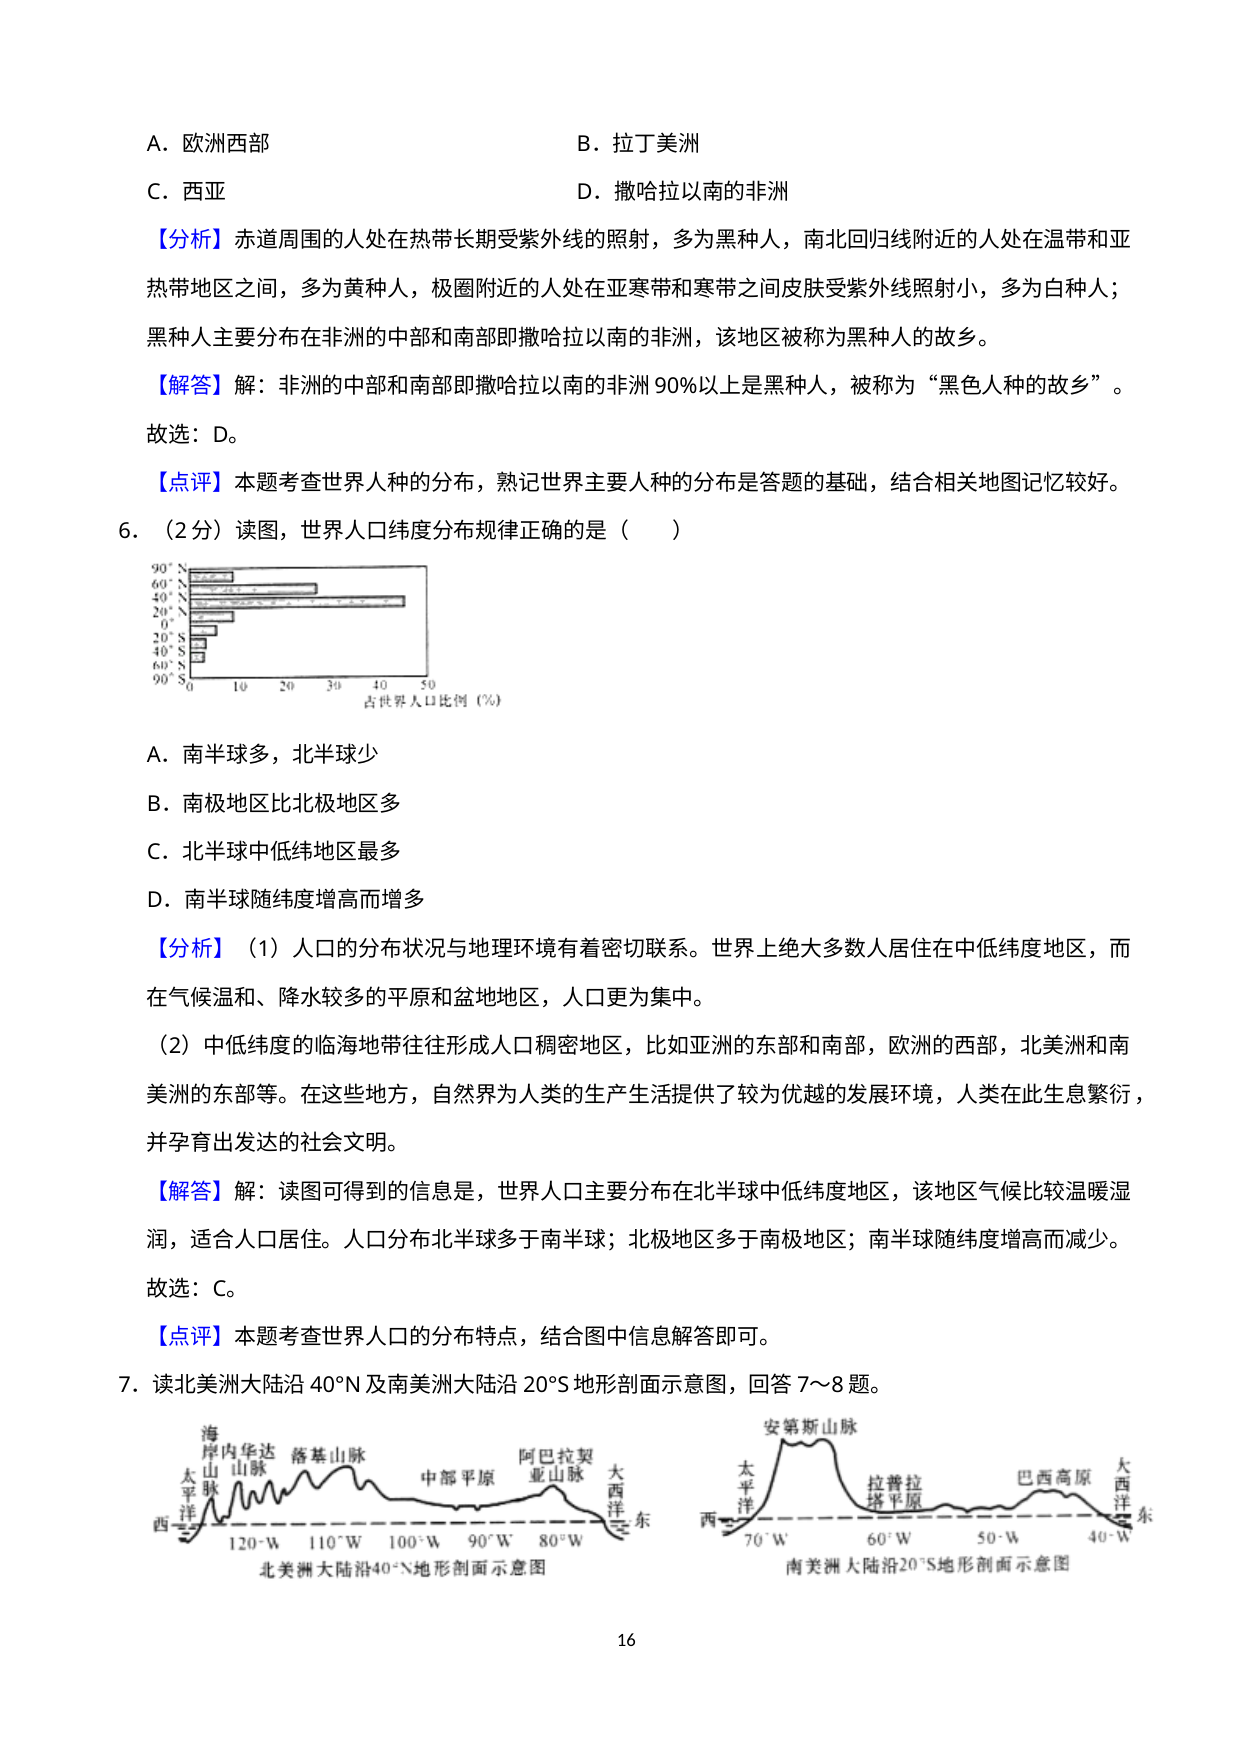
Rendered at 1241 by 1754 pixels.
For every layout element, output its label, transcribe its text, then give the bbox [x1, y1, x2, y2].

text 故选：C。 [147, 1270, 1134, 1303]
text A．南半球多，北半球少 [118, 737, 1134, 769]
text 【解答】解：非洲的中部和南部即撒哈拉以南的非洲90%以上是黑种人，被称为“黑色人种的故乡”。 [147, 368, 1134, 400]
text （2）中低纬度的临海地带往往形成人口稠密地区，比如亚洲的东部和南部，欧洲的西部，北美洲和南美洲的东部等。在这些地方，自然界为人类的生产生活提供了较为优越的发展环境，人类在此生息繁衍，并孕育出发达的社会文明。 [147, 1027, 1134, 1157]
text C．北半球中低纬地区最多 [118, 834, 1134, 866]
text 6．（2分）读图，世界人口纬度分布规律正确的是（ ） [118, 513, 1134, 545]
text 【分析】赤道周围的人处在热带长期受紫外线的照射，多为黑种人，南北回归线附近的人处在温带和亚热带地区之间，多为黄种人，极圈附近的人处在亚寒带和寒带之间皮肤受紫外线照射小，多为白种人；黑种人主要分布在非洲的中部和南部即撒哈拉以南的非洲，该地区被称为黑种人的故乡。 [147, 222, 1134, 352]
text A．欧洲西部 B．拉丁美洲 [118, 125, 1134, 158]
text 【点评】本题考查世界人种的分布，熟记世界主要人种的分布是答题的基础，结合相关地图记忆较好。 [147, 464, 1134, 497]
text 故选：D。 [147, 416, 1134, 449]
text 【解答】解：读图可得到的信息是，世界人口主要分布在北半球中低纬度地区，该地区气候比较温暖湿润，适合人口居住。人口分布北半球多于南半球；北极地区多于南极地区；南半球随纬度增高而减少。 [147, 1173, 1134, 1254]
text D．南半球随纬度增高而增多 [118, 882, 1134, 914]
text 【分析】（1）人口的分布状况与地理环境有着密切联系。世界上绝大多数人居住在中低纬度地区，而在气候温和、降水较多的平原和盆地地区，人口更为集中。 [147, 930, 1134, 1012]
text 7．读北美洲大陆沿40°N及南美洲大陆沿20°S地形剖面示意图，回答7～8题。 [118, 1367, 1134, 1399]
picture [146, 561, 506, 715]
text 【点评】本题考查世界人口的分布特点，结合图中信息解答即可。 [147, 1319, 1134, 1351]
text B．南极地区比北极地区多 [118, 785, 1134, 818]
text C．西亚 D．撒哈拉以南的非洲 [118, 174, 1134, 206]
picture [146, 1415, 1158, 1585]
